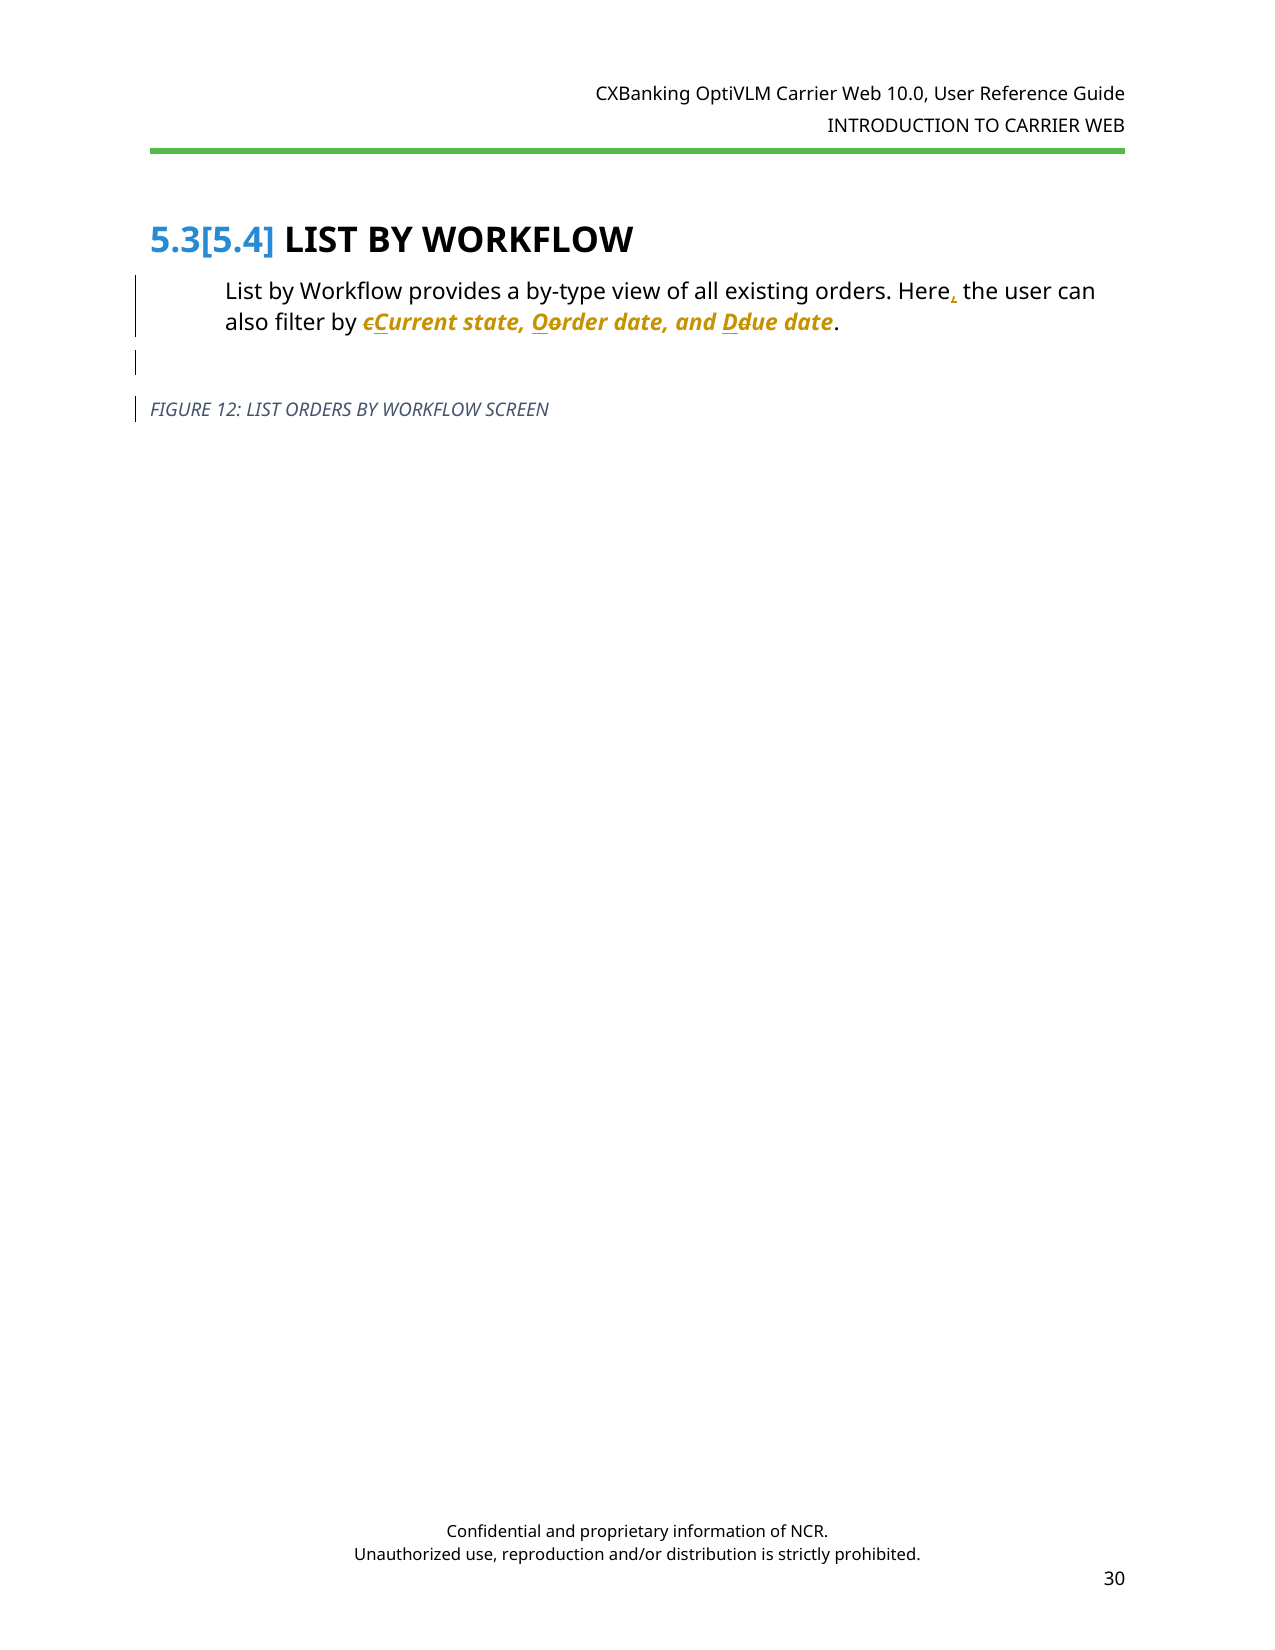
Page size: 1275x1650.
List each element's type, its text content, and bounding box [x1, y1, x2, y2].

text FIGURE 12: LIST ORDERS BY WORKFLOW SCREEN [150, 396, 1125, 422]
text List by Workflow provides a by-type view of all existing orders. Here the user can also filter by urrent state, rder date, and ue date. [225, 275, 1125, 337]
subtitle LIST BY WORKFLOW [150, 214, 1125, 262]
